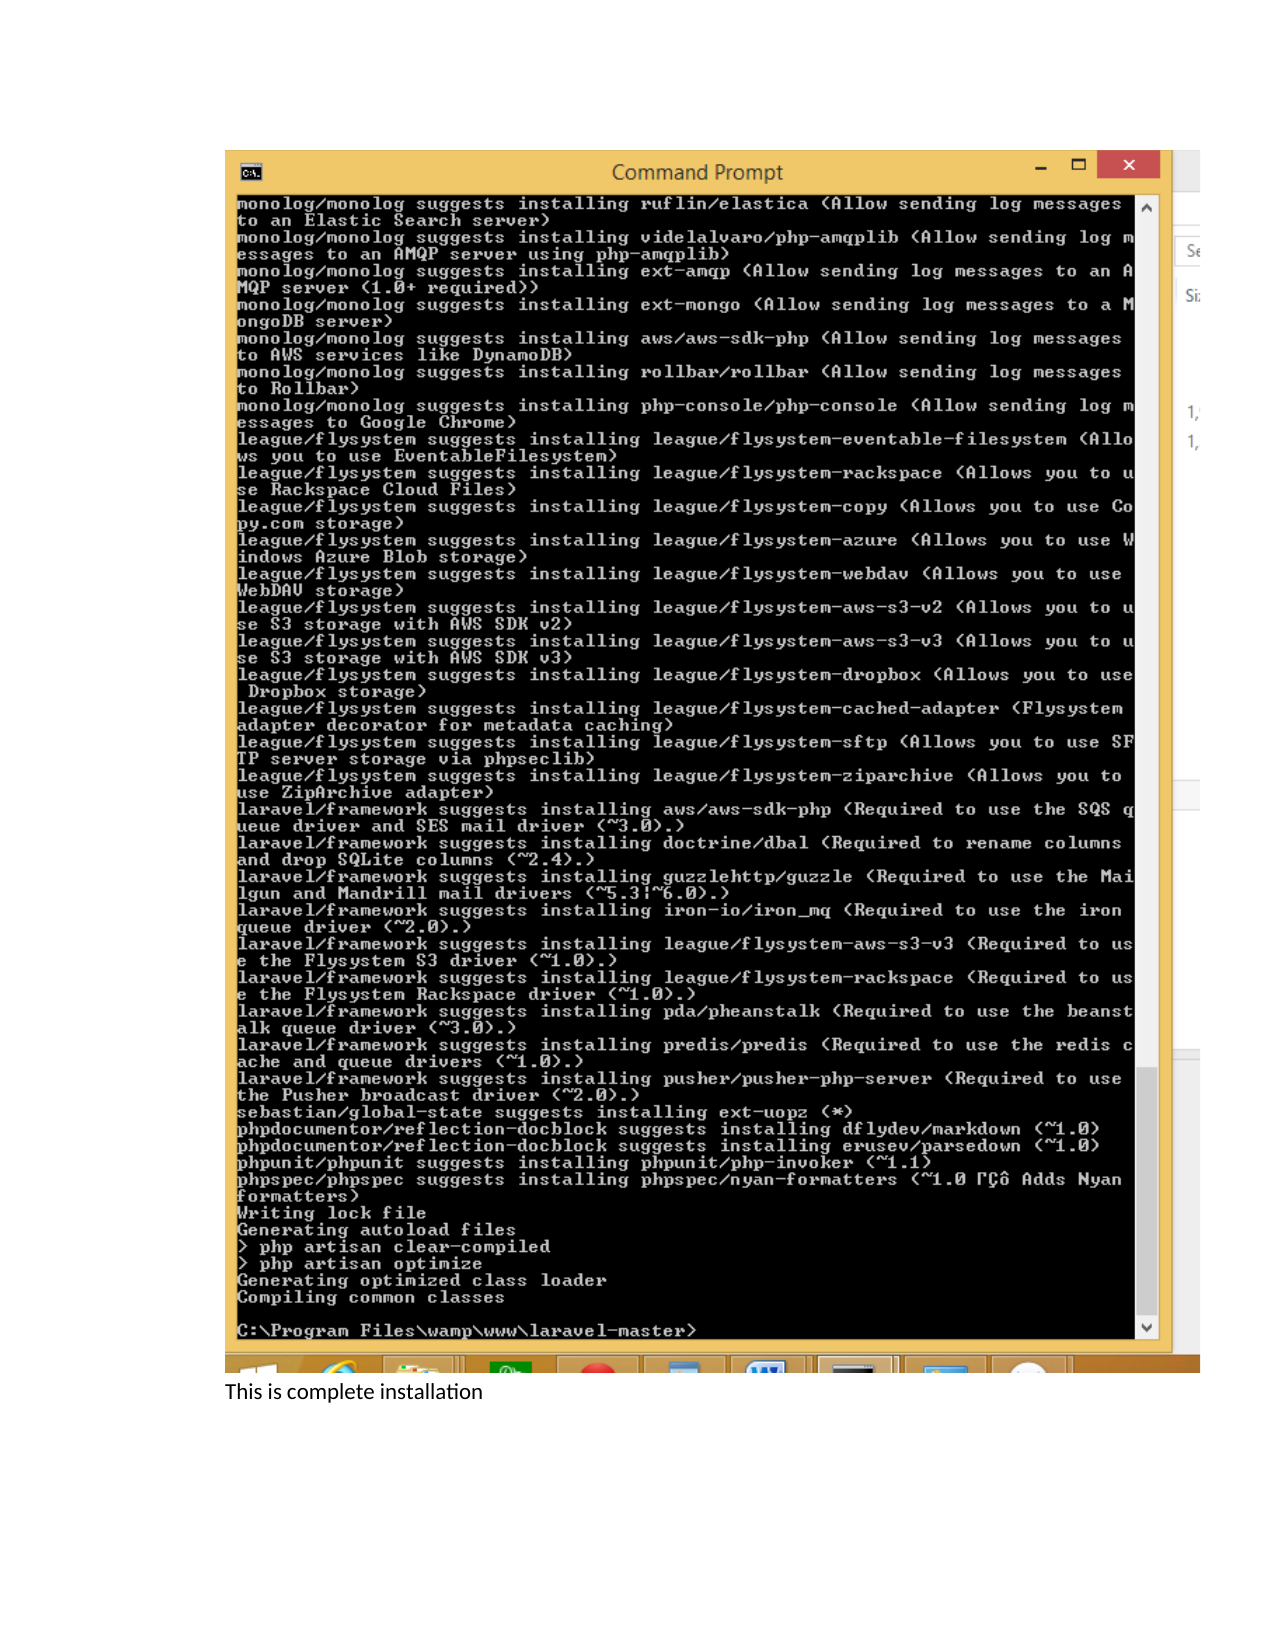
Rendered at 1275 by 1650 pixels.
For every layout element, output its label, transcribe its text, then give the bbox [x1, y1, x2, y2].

picture [225, 150, 1200, 1373]
list This is complete installation [225, 1377, 1125, 1405]
